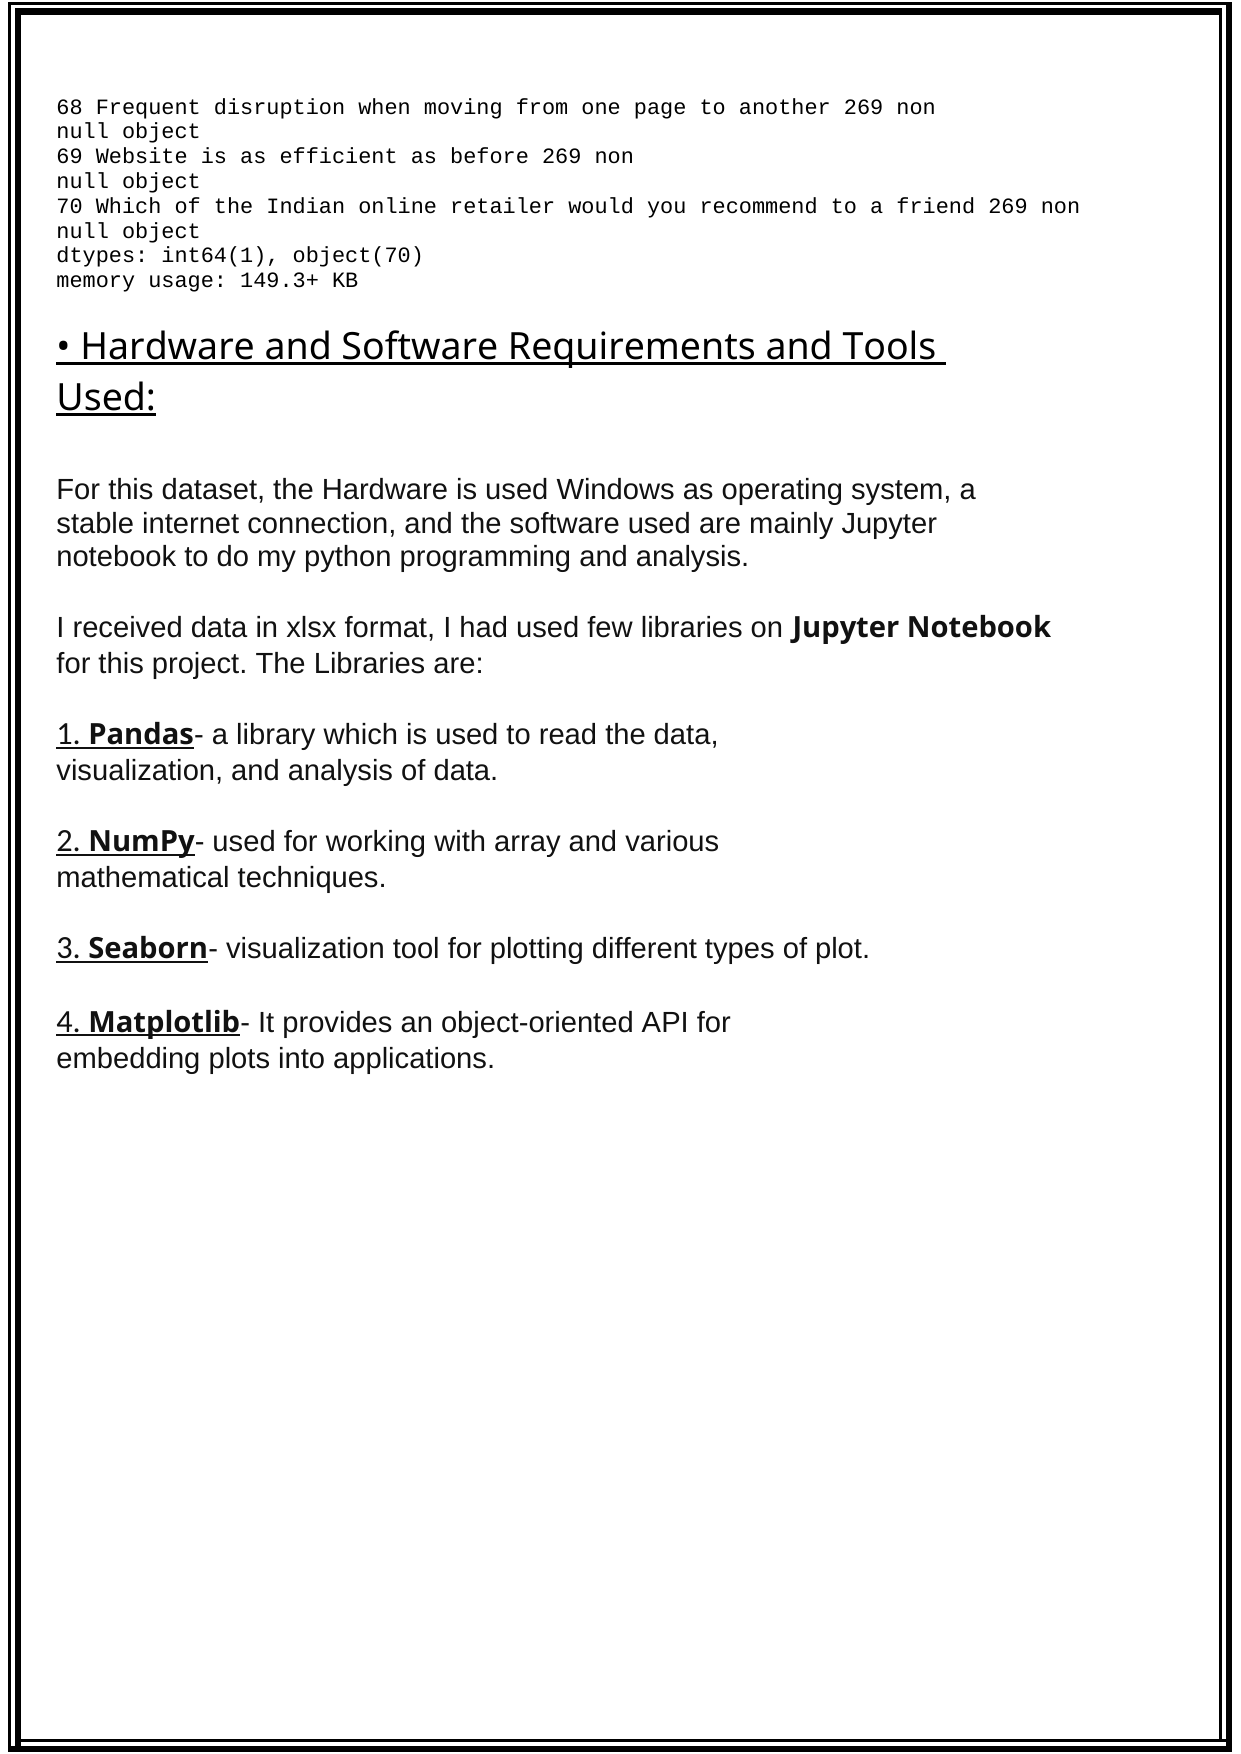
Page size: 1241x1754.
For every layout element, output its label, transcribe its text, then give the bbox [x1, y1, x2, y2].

text null object [56, 121, 1219, 145]
text Used: [56, 370, 1219, 421]
text visualization, and analysis of data. [56, 753, 1219, 787]
text 69 Website is as efficient as before 269 non [56, 145, 1219, 170]
text 68 Frequent disruption when moving from one page to another 269 non [56, 96, 1219, 121]
text 4. Matplotlib- It provides an object-oriented API for [56, 1001, 1219, 1041]
text I received data in xlsx format, I had used few libraries on Jupyter Notebook [56, 606, 1219, 646]
text 2. NumPy- used for working with array and various [56, 820, 1219, 860]
text null object [56, 220, 1219, 244]
text dtypes: int64(1), object(70) [56, 244, 1219, 269]
text mathematical techniques. [56, 860, 1219, 894]
text 70 Which of the Indian online retailer would you recommend to a friend 269 non [56, 195, 1219, 220]
text stable internet connection, and the software used are mainly Jupyter [56, 506, 1219, 539]
text embedding plots into applications. [56, 1041, 1219, 1074]
text • Hardware and Software Requirements and Tools [56, 319, 1219, 370]
text For this dataset, the Hardware is used Windows as operating system, a [56, 472, 1219, 506]
text null object [56, 170, 1219, 195]
text 1. Pandas- a library which is used to read the data, [56, 713, 1219, 753]
text memory usage: 149.3+ KB [56, 269, 1219, 294]
text for this project. The Libraries are: [56, 646, 1219, 679]
text 3. Seaborn- visualization tool for plotting different types of plot. [56, 927, 1219, 967]
text notebook to do my python programming and analysis. [56, 539, 1219, 573]
